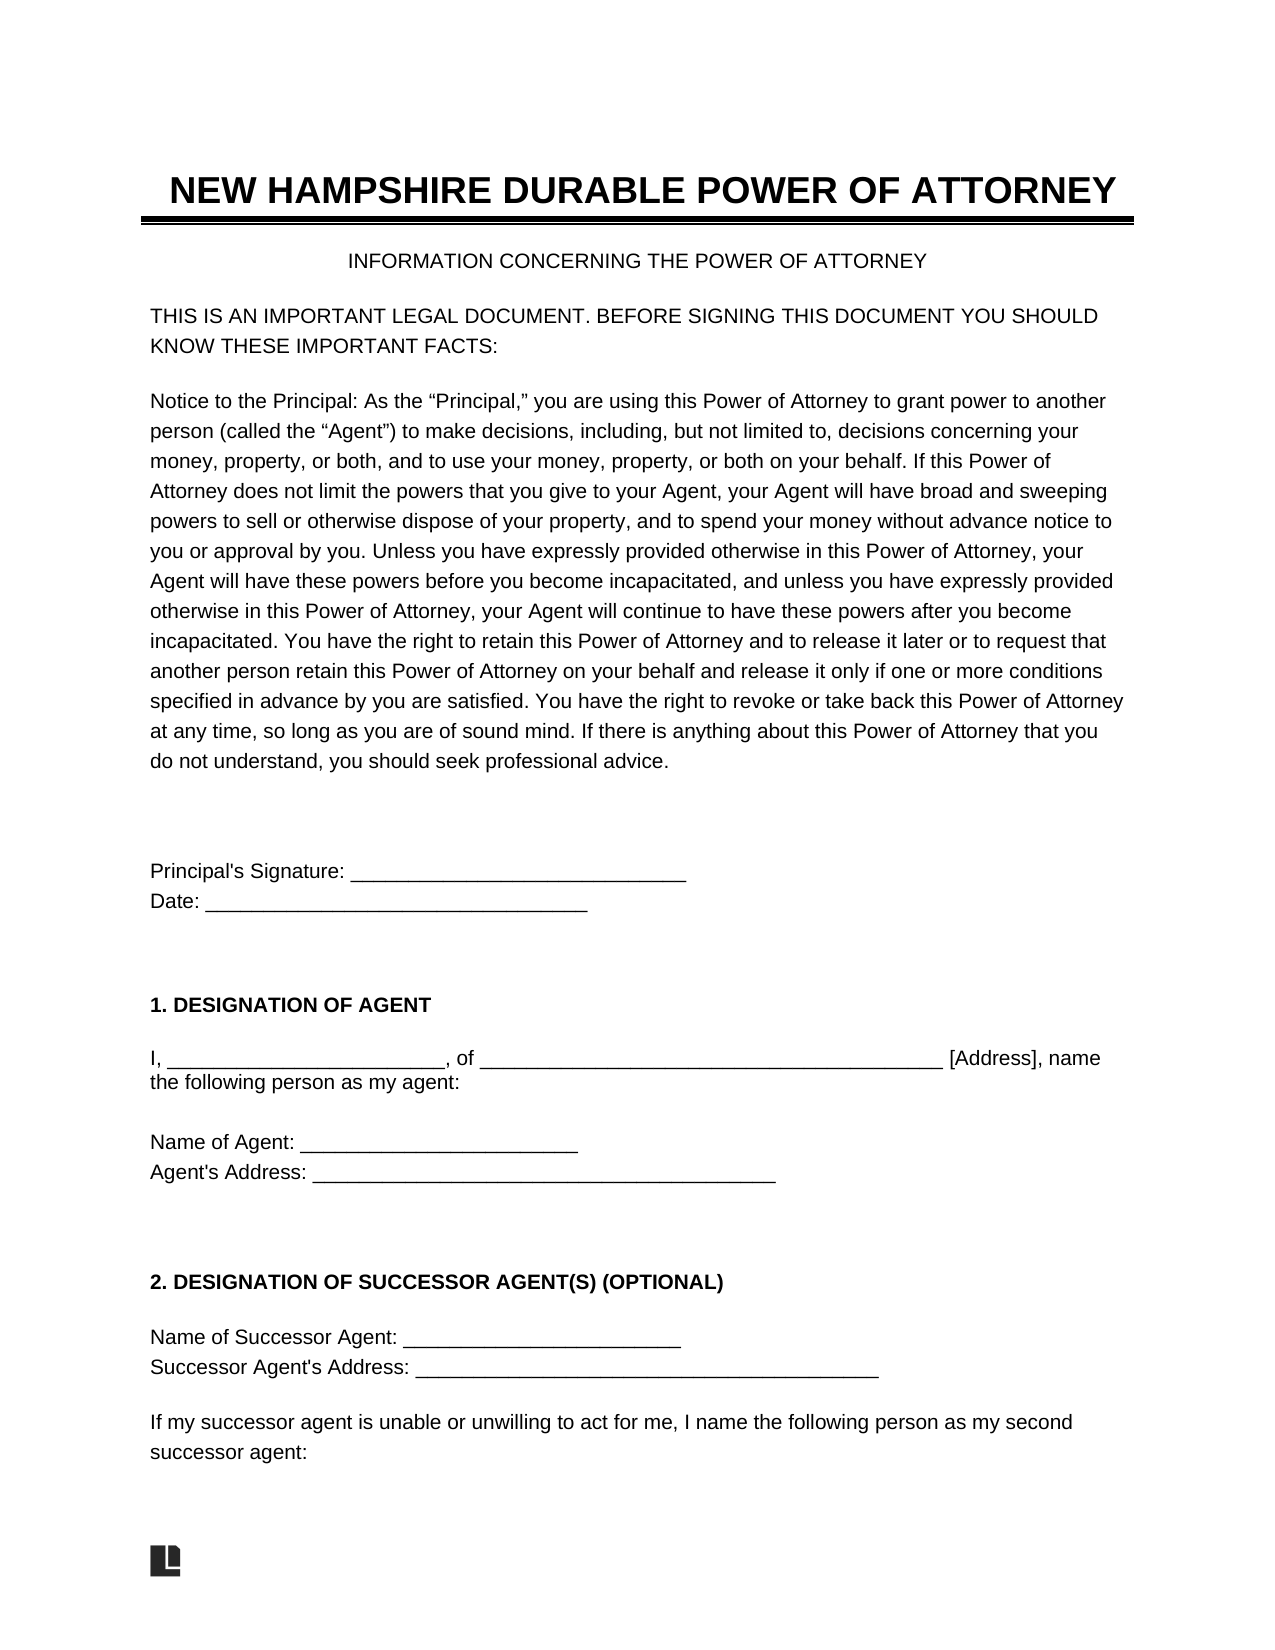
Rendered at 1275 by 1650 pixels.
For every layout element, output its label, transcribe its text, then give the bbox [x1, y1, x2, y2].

table_header NEW HAMPSHIRE DURABLE POWER OF ATTORNEY [141, 150, 1134, 216]
text Agent's Address: ________________________________________ [150, 1153, 1125, 1183]
text Successor Agent's Address: ________________________________________ [150, 1348, 1125, 1378]
picture [150, 1545, 181, 1577]
text If my successor agent is unable or unwilling to act for me, I name the following person as my second successor agent: [150, 1403, 1125, 1463]
text 1. DESIGNATION OF AGENT [150, 993, 1125, 1017]
text THIS IS AN IMPORTANT LEGAL DOCUMENT. BEFORE SIGNING THIS DOCUMENT YOU SHOULD KNOW THESE IMPORTANT FACTS: [150, 298, 1125, 358]
text 2. DESIGNATION OF SUCCESSOR AGENT(S) (OPTIONAL) [150, 1263, 1125, 1293]
text I, ________________________, of ________________________________________ [Address], name the following person as my agent: [150, 1046, 1125, 1093]
text Name of Agent: ________________________ [150, 1123, 1125, 1153]
text Notice to the Principal: As the “Principal,” you are using this Power of Attorney to grant power to another person (called the “Agent”) to make decisions, including, but not limited to, decisions concerning your money, property, or both, and to use your money, property, or both on your behalf. If this Power of Attorney does not limit the powers that you give to your Agent, your Agent will have broad and sweeping powers to sell or otherwise dispose of your property, and to spend your money without advance notice to you or approval by you. Unless you have expressly provided otherwise in this Power of Attorney, your Agent will have these powers before you become incapacitated, and unless you have expressly provided otherwise in this Power of Attorney, your Agent will continue to have these powers after you become incapacitated. You have the right to retain this Power of Attorney and to release it later or to request that another person retain this Power of Attorney on your behalf and release it only if one or more conditions specified in advance by you are satisfied. You have the right to revoke or take back this Power of Attorney at any time, so long as you are of sound mind. If there is anything about this Power of Attorney that you do not understand, you should seek professional advice. [150, 383, 1125, 773]
text Principal's Signature: _____________________________ Date: _________________________________ [150, 853, 1125, 913]
text INFORMATION CONCERNING THE POWER OF ATTORNEY [150, 249, 1125, 273]
text Name of Successor Agent: ________________________ [150, 1318, 1125, 1348]
